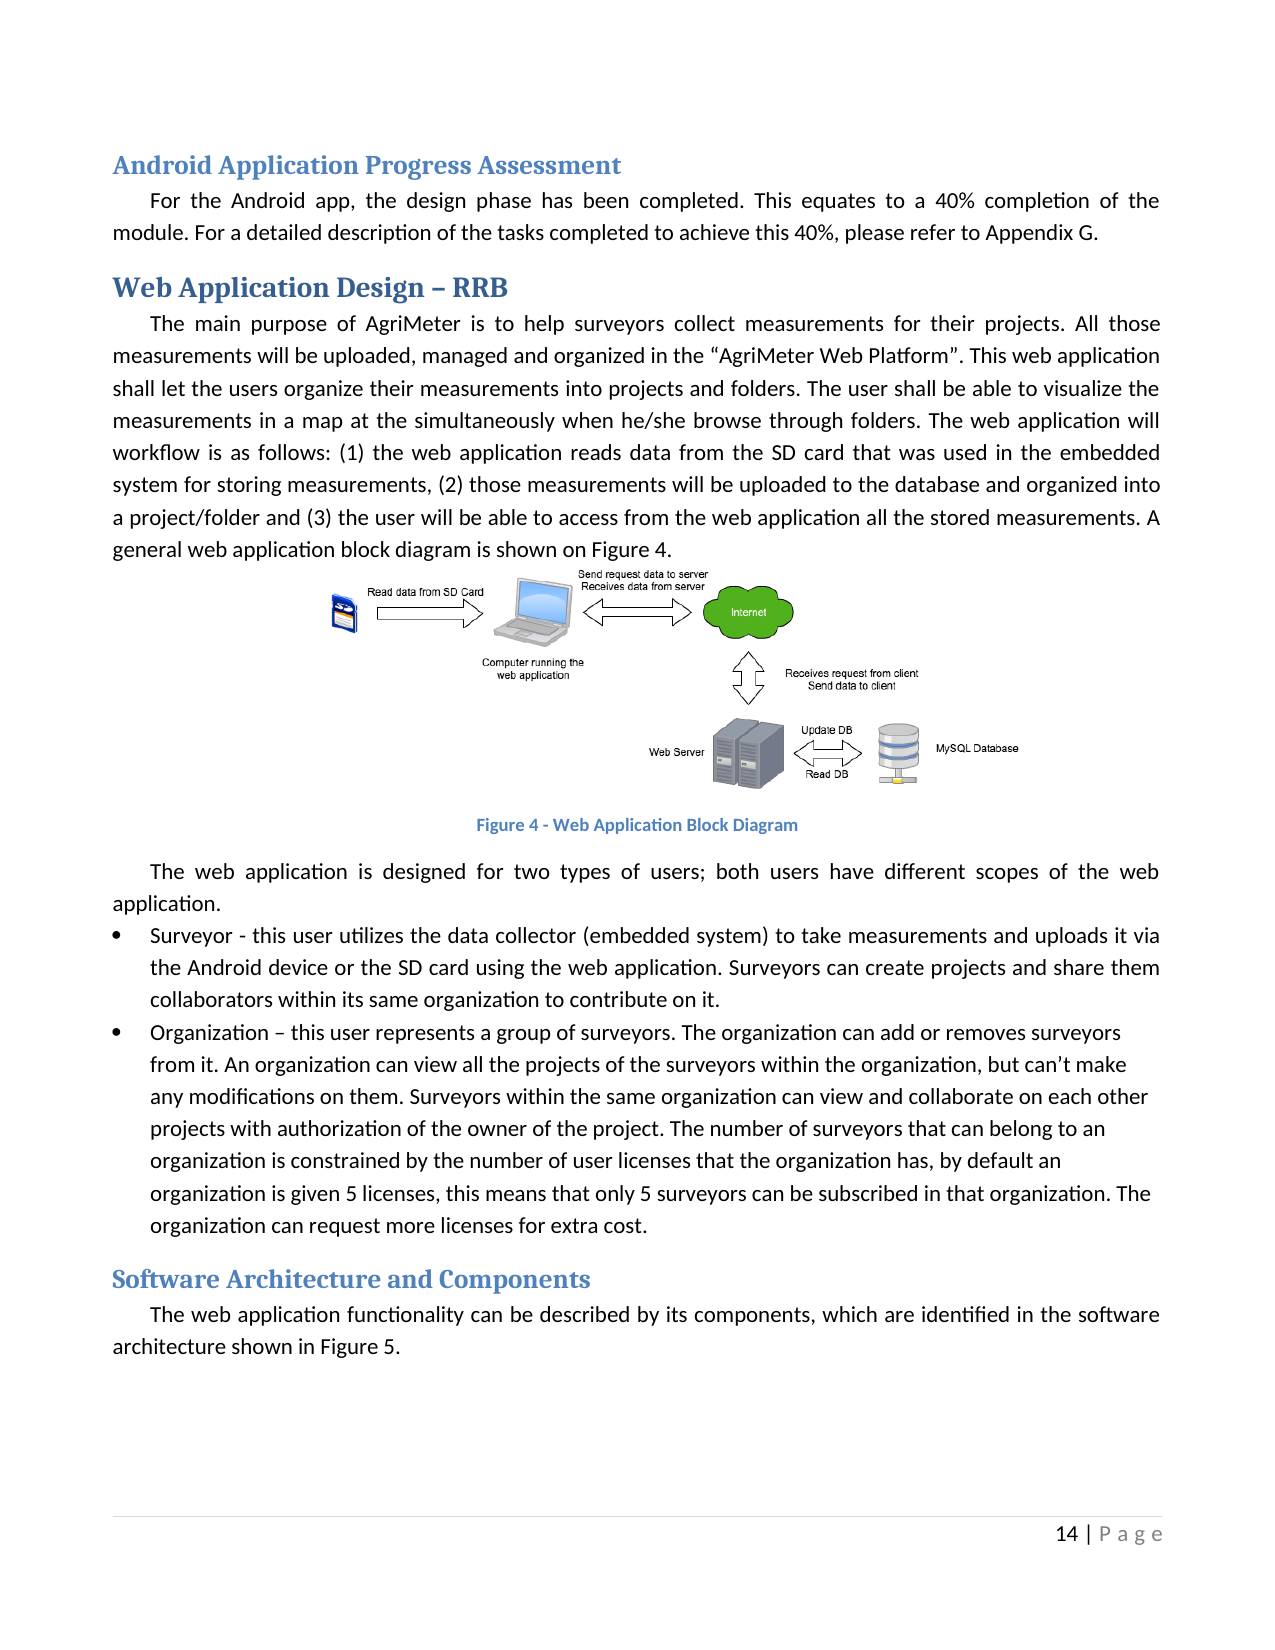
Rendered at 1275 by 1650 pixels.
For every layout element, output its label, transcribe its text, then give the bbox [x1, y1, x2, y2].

text For the Android app, the design phase has been completed. This equates to a 40% completion of the module. For a detailed description of the tasks completed to achieve this 40%, please refer to Appendix G. [112, 186, 1162, 246]
text The web application is designed for two types of users; both users have different scopes of the web application. [112, 857, 1162, 917]
text The web application functionality can be described by its components, which are identified in the software architecture shown in Figure 5. [112, 1300, 1162, 1360]
subtitle Web Application Design – RRB [112, 271, 1162, 304]
subtitle Software Architecture and Components [112, 1264, 1162, 1295]
list Organization – this user represents a group of surveyors. The organization can add or removes surveyors from it. An organization can view all the projects of the surveyors within the organization, but can’t make any modifications on them. Surveyors within the same organization can view and collaborate on each other projects with authorization of the owner of the project. The number of surveyors that can belong to an organization is constrained by the number of user licenses that the organization has, by default an organization is given 5 licenses, this means that only 5 surveyors can be subscribed in that organization. The organization can request more licenses for extra cost. [112, 1018, 1162, 1239]
list Surveyor - this user utilizes the data collector (embedded system) to take measurements and uploads it via the Android device or the SD card using the web application. Surveyors can create projects and share them collaborators within its same organization to contribute on it. [112, 921, 1162, 1014]
text Figure 4 - Web Application Block Diagram [112, 813, 1162, 836]
text The main purpose of AgriMeter is to help surveyors collect measurements for their projects. All those measurements will be uploaded, managed and organized in the “AgriMeter Web Platform”. This web application shall let the users organize their measurements into projects and folders. The user shall be able to visualize the measurements in a map at the simultaneously when he/she browse through folders. The web application will workflow is as follows: (1) the web application reads data from the SD card that was used in the embedded system for storing measurements, (2) those measurements will be uploaded to the database and organized into a project/folder and (3) the user will be able to access from the web application all the stored measurements. A general web application block diagram is shown on Figure 4. [112, 309, 1162, 563]
picture [325, 567, 1025, 789]
subtitle Android Application Progress Assessment [112, 150, 1162, 181]
